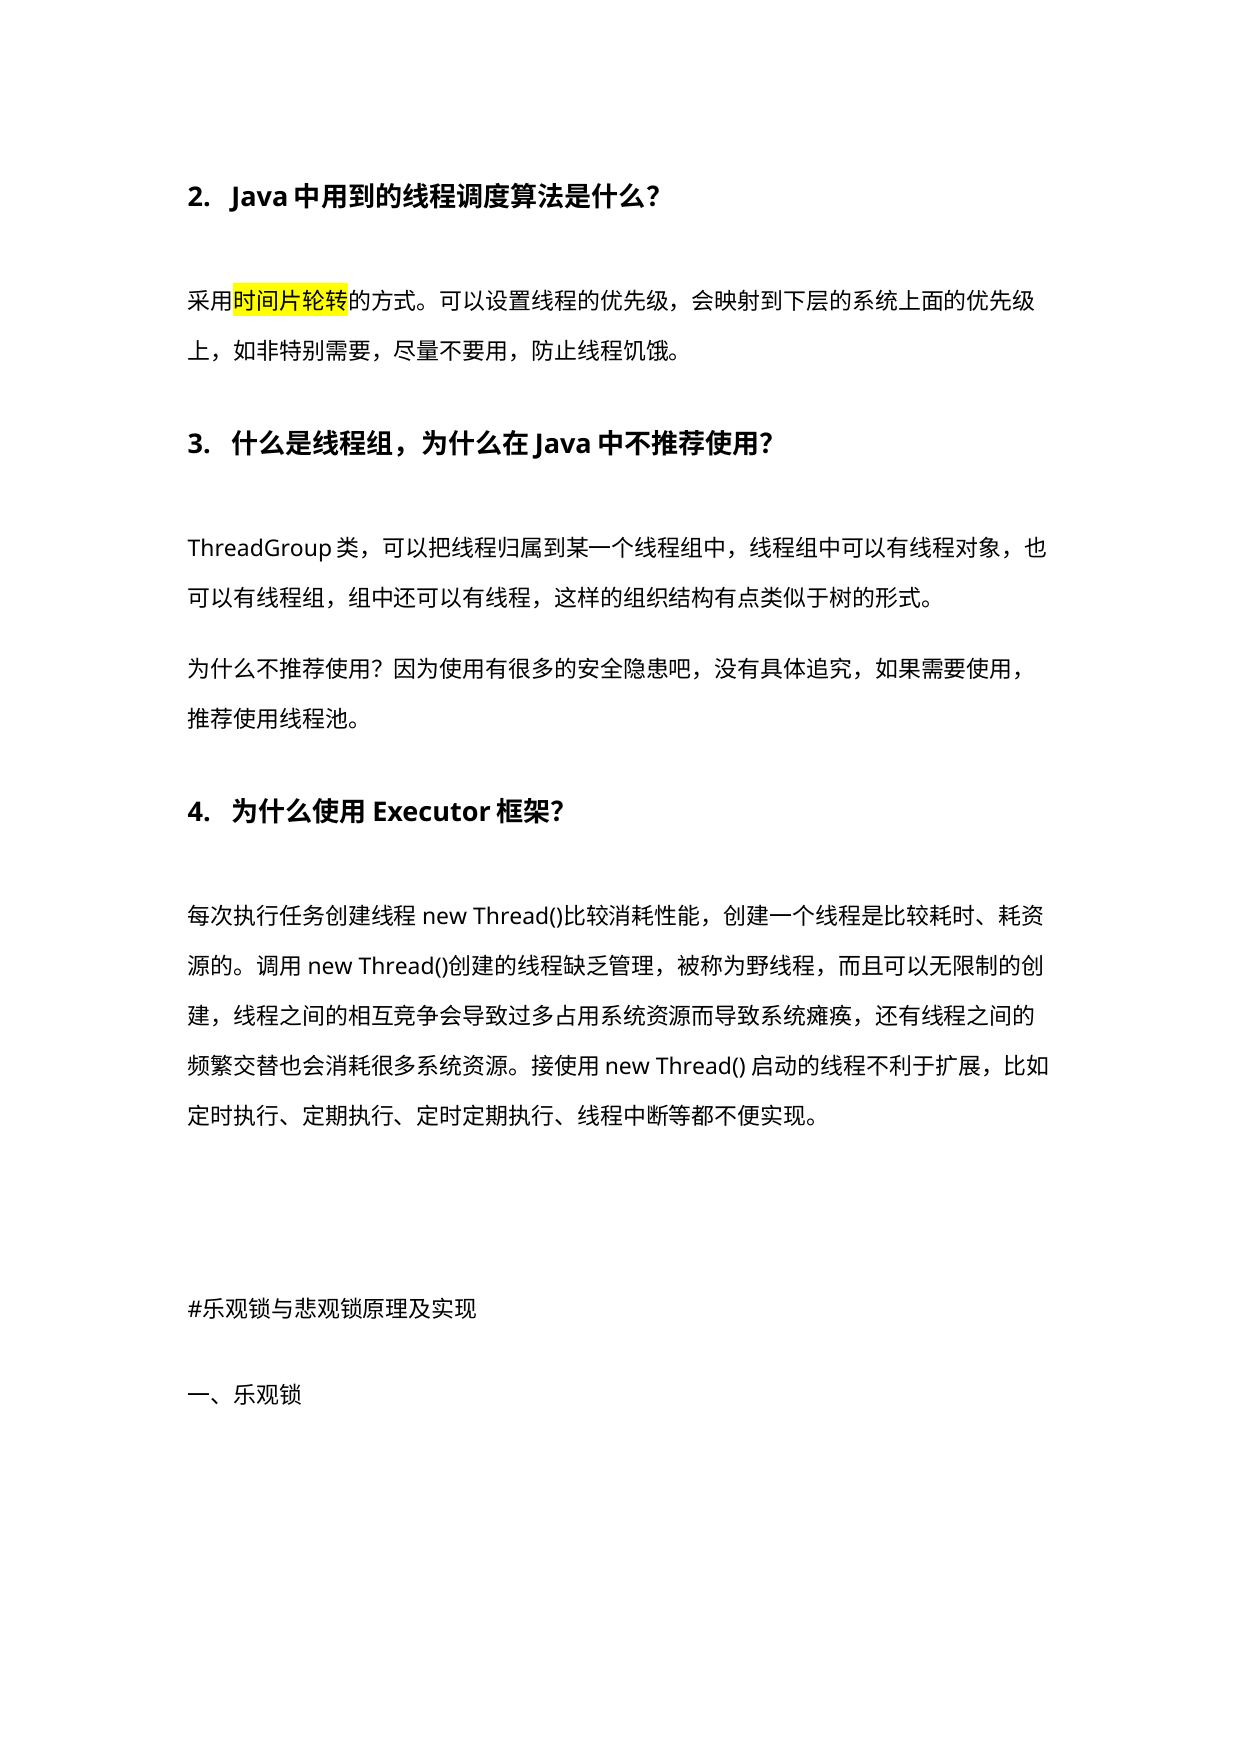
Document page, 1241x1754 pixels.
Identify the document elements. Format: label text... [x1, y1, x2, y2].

subtitle 为什么使用Executor框架？ [187, 777, 1053, 842]
text 每次执行任务创建线程 new Thread()比较消耗性能，创建一个线程是比较耗时、耗资源的。调用 new Thread()创建的线程缺乏管理，被称为野线程，而且可以无限制的创建，线程之间的相互竞争会导致过多占用系统资源而导致系统瘫痪，还有线程之间的频繁交替也会消耗很多系统资源。接使用new Thread() 启动的线程不利于扩展，比如定时执行、定期执行、定时定期执行、线程中断等都不便实现。 [187, 898, 1053, 1131]
text #乐观锁与悲观锁原理及实现 [187, 1275, 1053, 1340]
text 一、乐观锁 [187, 1361, 1053, 1426]
subtitle Java中用到的线程调度算法是什么？ [187, 162, 1053, 227]
text 采用时间片轮转的方式。可以设置线程的优先级，会映射到下层的系统上面的优先级上，如非特别需要，尽量不要用，防止线程饥饿。 [187, 283, 1053, 366]
text 为什么不推荐使用？因为使用有很多的安全隐患吧，没有具体追究，如果需要使用，推荐使用线程池。 [187, 651, 1053, 734]
subtitle 什么是线程组，为什么在Java中不推荐使用？ [187, 409, 1053, 474]
text ThreadGroup类，可以把线程归属到某一个线程组中，线程组中可以有线程对象，也可以有线程组，组中还可以有线程，这样的组织结构有点类似于树的形式。 [187, 530, 1053, 613]
